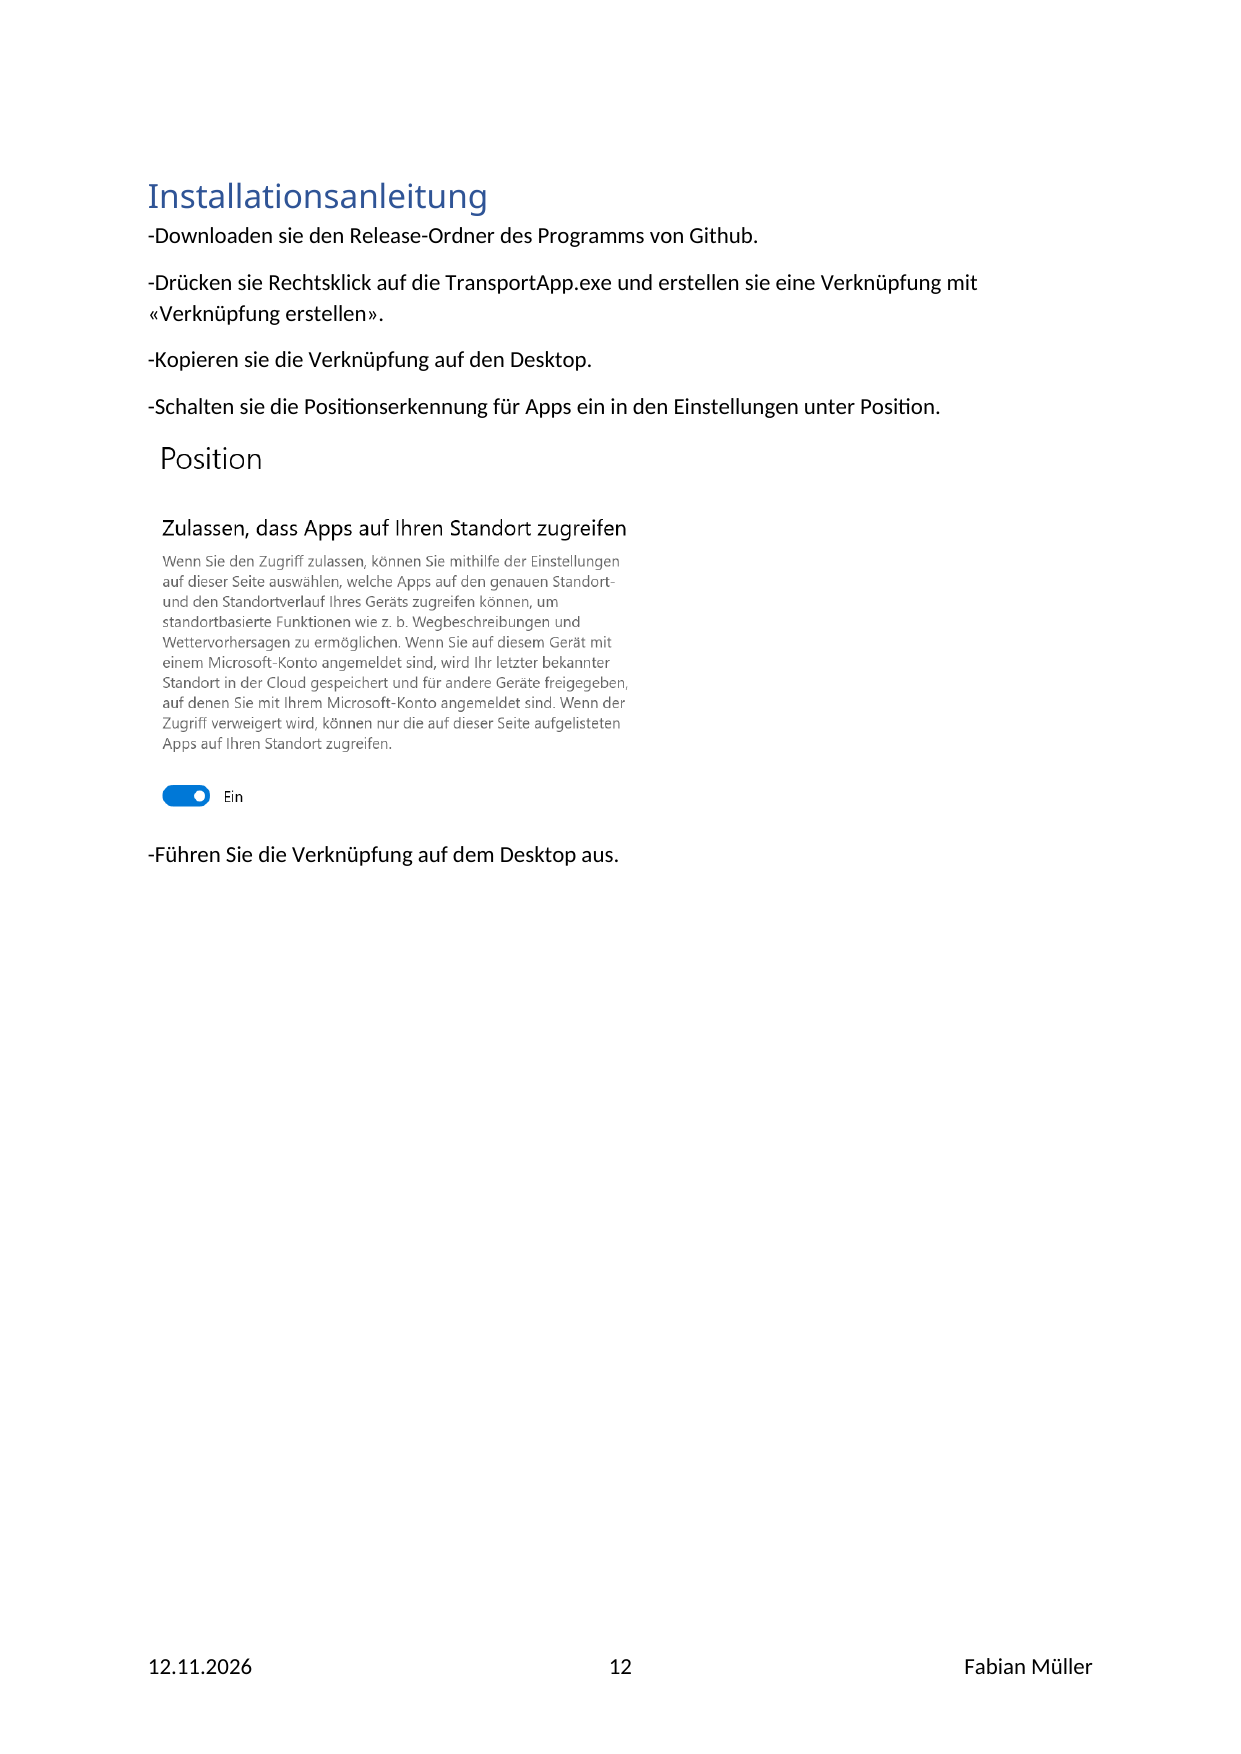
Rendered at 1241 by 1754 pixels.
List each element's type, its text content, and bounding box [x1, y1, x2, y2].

text -Kopieren sie die Verknüpfung auf den Desktop. [148, 346, 1093, 373]
text -Drücken sie Rechtsklick auf die TransportApp.exe und erstellen sie eine Verknüpfung mit «Verknüpfung erstellen». [148, 268, 1093, 327]
text -Schalten sie die Positionserkennung für Apps ein in den Einstellungen unter Position. [148, 392, 1093, 420]
text -Downloaden sie den Release-Ordner des Programms von Github. [148, 222, 1093, 249]
text -Führen Sie die Verknüpfung auf dem Desktop aus. [148, 840, 1093, 868]
picture [147, 439, 642, 822]
subtitle Installationsanleitung [148, 173, 1093, 218]
